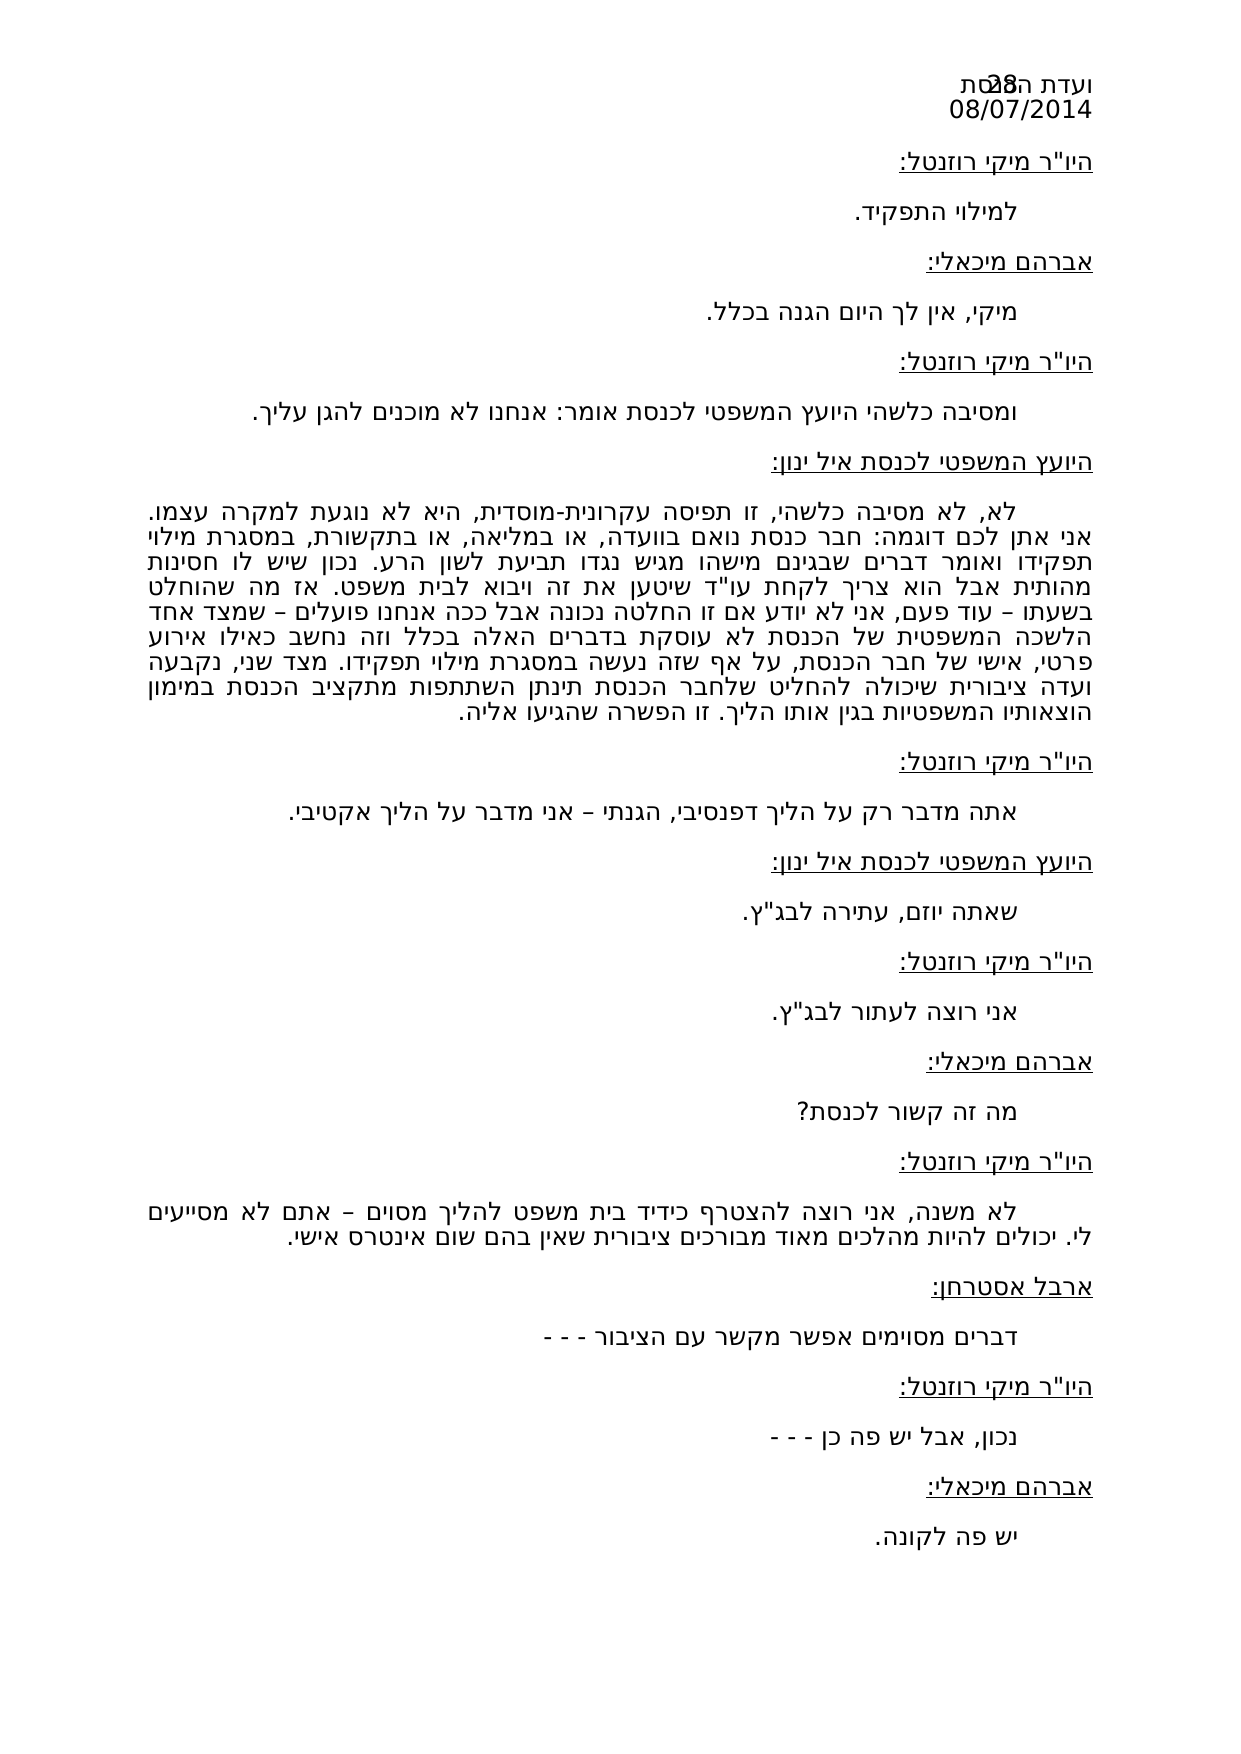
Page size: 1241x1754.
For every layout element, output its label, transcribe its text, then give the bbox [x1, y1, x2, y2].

text אברהם מיכאלי: [147, 1050, 1093, 1075]
text נכון, אבל יש פה כן - - - [147, 1425, 1093, 1450]
text למילוי התפקיד. [147, 200, 1093, 225]
text מיקי, אין לך היום הגנה בכלל. [147, 300, 1093, 325]
text היועץ המשפטי לכנסת איל ינון: [147, 450, 1093, 475]
text מה זה קשור לכנסת? [147, 1100, 1093, 1125]
text אברהם מיכאלי: [147, 250, 1093, 275]
text אתה מדבר רק על הליך דפנסיבי, הגנתי – אני מדבר על הליך אקטיבי. [147, 800, 1093, 825]
text היו"ר מיקי רוזנטל: [147, 150, 1093, 175]
text היו"ר מיקי רוזנטל: [147, 350, 1093, 375]
text יש פה לקונה. [147, 1525, 1093, 1550]
text ארבל אסטרחן: [147, 1275, 1093, 1300]
text לא, לא מסיבה כלשהי, זו תפיסה עקרונית-מוסדית, היא לא נוגעת למקרה עצמו. אני אתן לכם דוגמה: חבר כנסת נואם בוועדה, או במליאה, או בתקשורת, במסגרת מילוי תפקידו ואומר דברים שבגינם מישהו מגיש נגדו תביעת לשון הרע. נכון שיש לו חסינות מהותית אבל הוא צריך לקחת עו"ד שיטען את זה ויבוא לבית משפט. אז מה שהוחלט בשעתו – עוד פעם, אני לא יודע אם זו החלטה נכונה אבל ככה אנחנו פועלים – שמצד אחד הלשכה המשפטית של הכנסת לא עוסקת בדברים האלה בכלל וזה נחשב כאילו אירוע פרטי, אישי של חבר הכנסת, על אף שזה נעשה במסגרת מילוי תפקידו. מצד שני, נקבעה ועדה ציבורית שיכולה להחליט שלחבר הכנסת תינתן השתתפות מתקציב הכנסת במימון הוצאותיו המשפטיות בגין אותו הליך. זו הפשרה שהגיעו אליה. [147, 500, 1093, 725]
text אני רוצה לעתור לבג"ץ. [147, 1000, 1093, 1025]
text שאתה יוזם, עתירה לבג"ץ. [147, 900, 1093, 925]
text אברהם מיכאלי: [147, 1475, 1093, 1500]
text היו"ר מיקי רוזנטל: [147, 950, 1093, 975]
text היו"ר מיקי רוזנטל: [147, 1375, 1093, 1400]
text היועץ המשפטי לכנסת איל ינון: [147, 850, 1093, 875]
text דברים מסוימים אפשר מקשר עם הציבור - - - [147, 1325, 1093, 1350]
text ומסיבה כלשהי היועץ המשפטי לכנסת אומר: אנחנו לא מוכנים להגן עליך. [147, 400, 1093, 425]
text לא משנה, אני רוצה להצטרף כידיד בית משפט להליך מסוים – אתם לא מסייעים לי. יכולים להיות מהלכים מאוד מבורכים ציבורית שאין בהם שום אינטרס אישי. [147, 1200, 1093, 1250]
text היו"ר מיקי רוזנטל: [147, 750, 1093, 775]
text היו"ר מיקי רוזנטל: [147, 1150, 1093, 1175]
